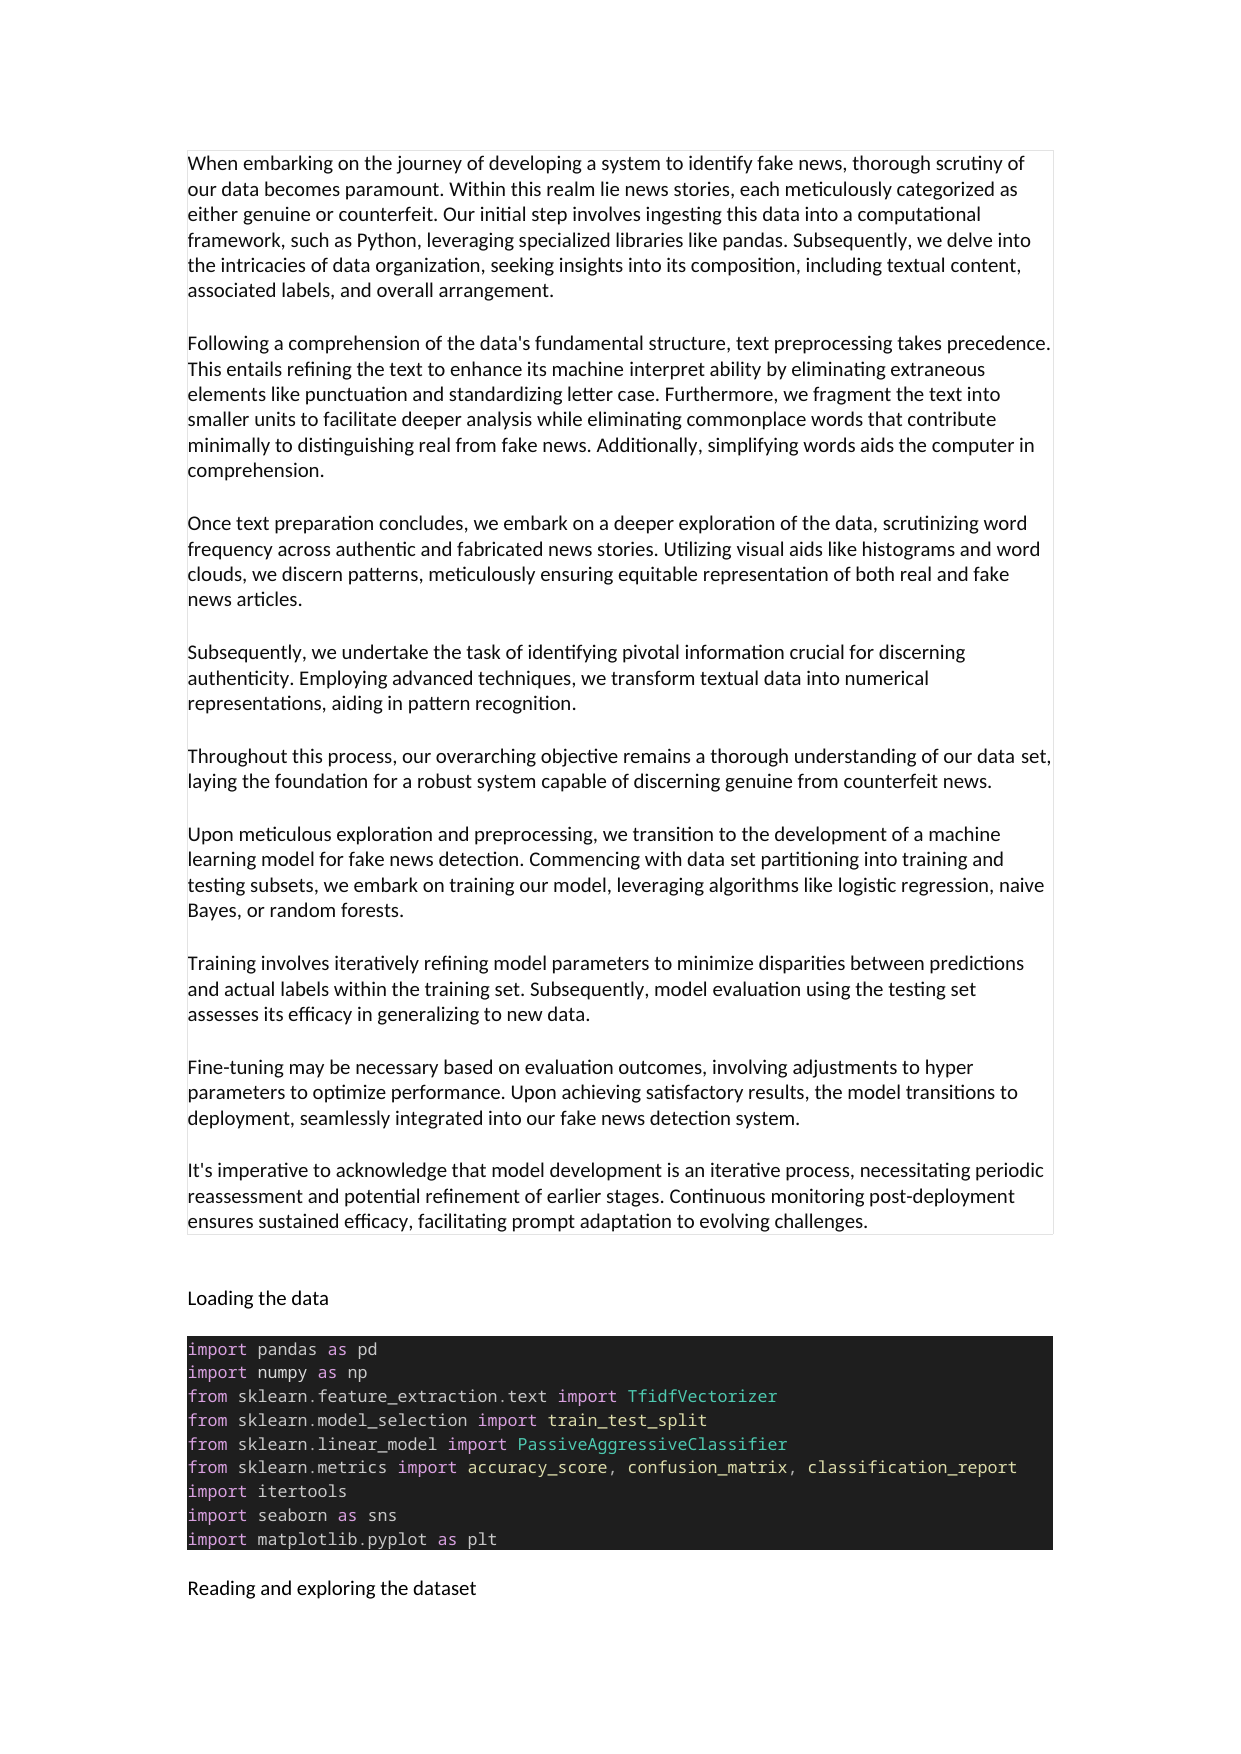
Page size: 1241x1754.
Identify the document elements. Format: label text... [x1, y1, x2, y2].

text import pandas as pd [187, 1336, 1053, 1360]
text When embarking on the journey of developing a system to identify fake news, thorough scrutiny of our data becomes paramount. Within this realm lie news stories, each meticulously categorized as either genuine or counterfeit. Our initial step involves ingesting this data into a computational framework, such as Python, leveraging specialized libraries like pandas. Subsequently, we delve into the intricacies of data organization, seeking insights into its composition, including textual content, associated labels, and overall arrangement. [555, 151, 1053, 303]
text It's imperative to acknowledge that model development is an iterative process, necessitating periodic reassessment and potential refinement of earlier stages. Continuous monitoring post-deployment ensures sustained efficacy, facilitating prompt adaptation to evolving challenges. [188, 1157, 1053, 1234]
text from sklearn.feature_extraction.text import TfidfVectorizer [187, 1383, 1053, 1407]
text Upon meticulous exploration and preprocessing, we transition to the development of a machine learning model for fake news detection. Commencing with data set partitioning into training and testing subsets, we embark on training our model, leveraging algorithms like logistic regression, naive Bayes, or random forests. [188, 821, 1053, 923]
text Subsequently, we undertake the task of identifying pivotal information crucial for discerning authenticity. Employing advanced techniques, we transform textual data into numerical representations, aiding in pattern recognition. [577, 639, 1053, 716]
text import itertools [187, 1478, 1053, 1502]
text Reading and exploring the dataset [187, 1575, 1053, 1601]
text from sklearn.model_selection import train_test_split [187, 1407, 1053, 1431]
text import seaborn as sns [187, 1502, 1053, 1526]
text import numpy as np [187, 1360, 1053, 1383]
text Loading the data [187, 1285, 1053, 1311]
text Training involves iteratively refining model parameters to minimize disparities between predictions and actual labels within the training set. Subsequently, model evaluation using the testing set assesses its efficacy in generalizing to new data. [591, 950, 1053, 1027]
text Following a comprehension of the data's fundamental structure, text preprocessing takes precedence. This entails refining the text to enhance its machine interpret ability by eliminating extraneous elements like punctuation and standardizing letter case. Furthermore, we fragment the text into smaller units to facilitate deeper analysis while eliminating commonplace words that contribute minimally to distinguishing real from fake news. Additionally, simplifying words aids the computer in comprehension. [188, 330, 1053, 483]
text from sklearn.linear_model import PassiveAggressiveClassifier [187, 1431, 1053, 1455]
text import matplotlib.pyplot as plt [187, 1526, 1053, 1550]
text from sklearn.metrics import accuracy_score, confusion_matrix, classification_report [187, 1455, 1053, 1478]
text Fine-tuning may be necessary based on evaluation outcomes, involving adjustments to hyper parameters to optimize performance. Upon achieving satisfactory results, the model transitions to deployment, seamlessly integrated into our fake news detection system. [188, 1053, 1053, 1130]
text Once text preparation concludes, we embark on a deeper exploration of the data, scrutinizing word frequency across authentic and fabricated news stories. Utilizing visual aids like histograms and word clouds, we discern patterns, meticulously ensuring equitable representation of both real and fake news articles. [303, 510, 1053, 612]
text Throughout this process, our overarching objective remains a thorough understanding of our data set, laying the foundation for a robust system capable of discerning genuine from counterfeit news. [188, 742, 1053, 794]
